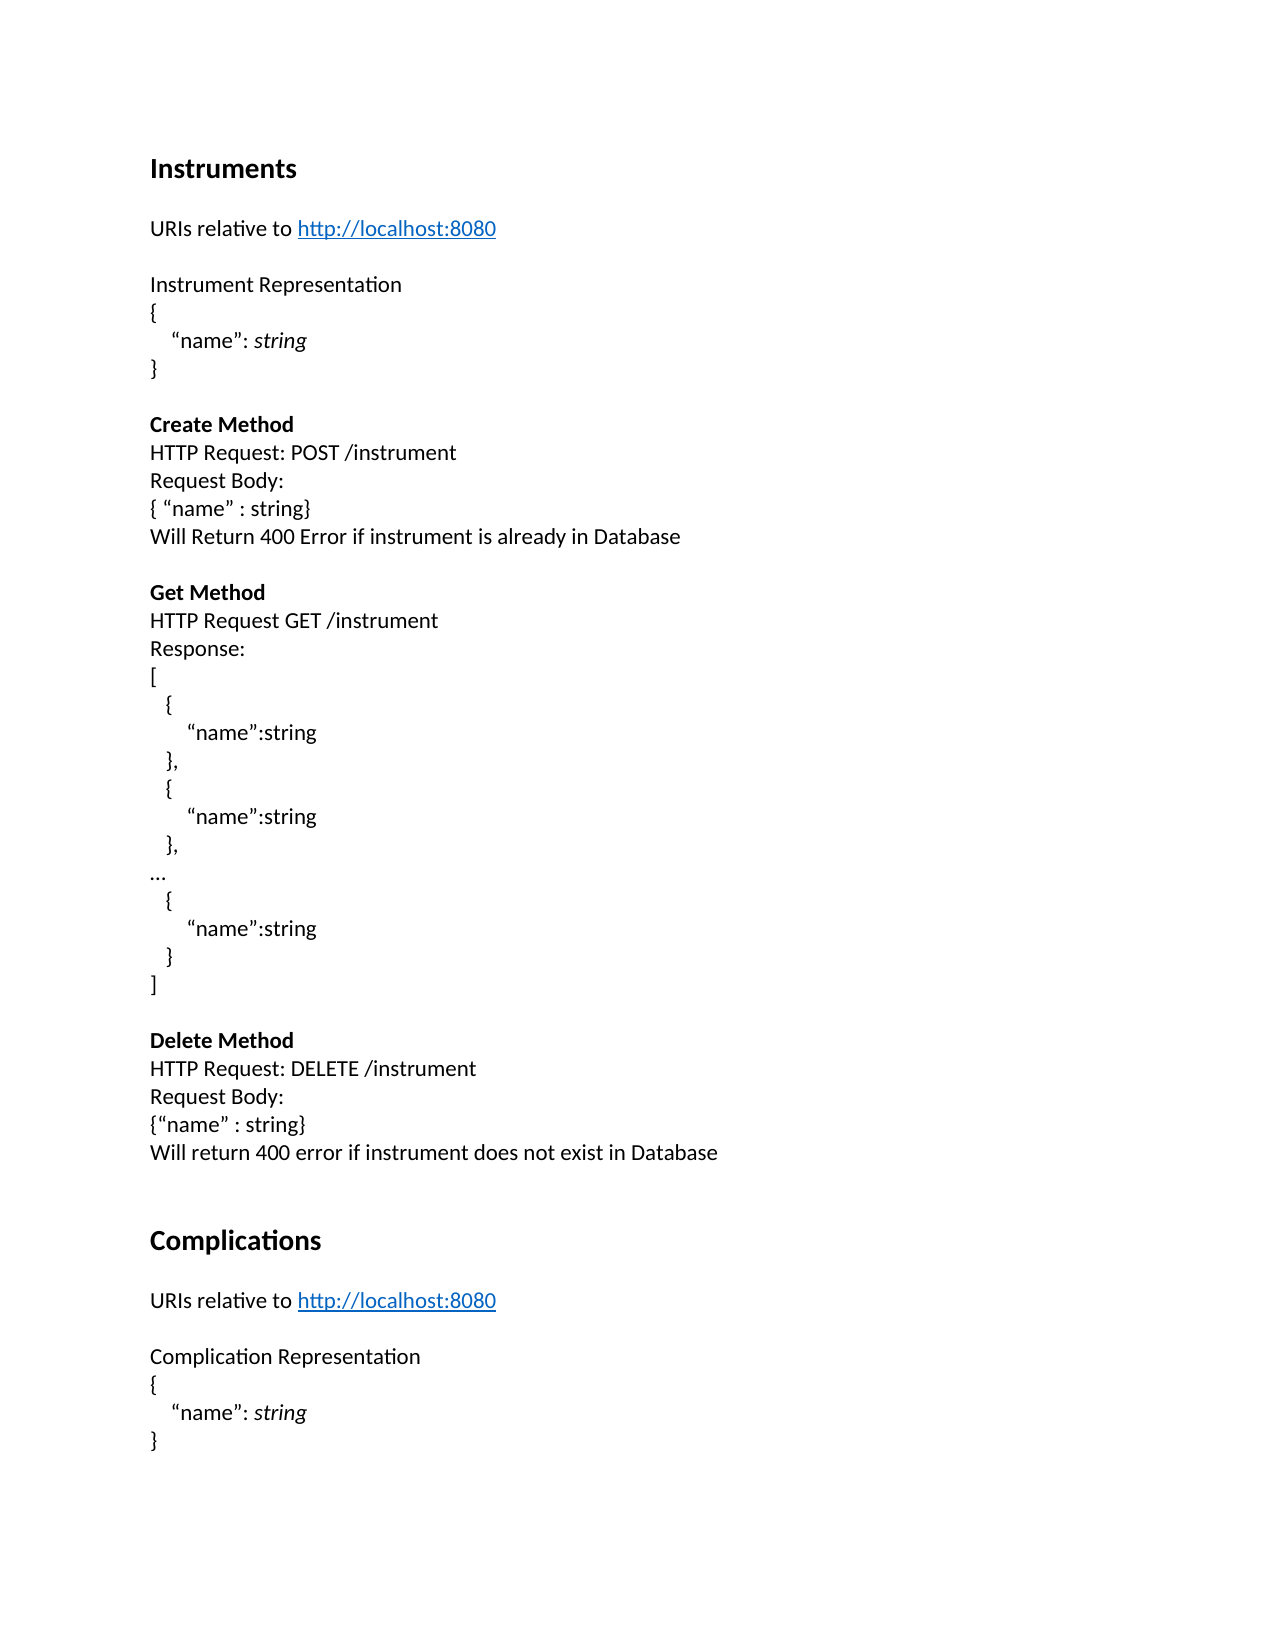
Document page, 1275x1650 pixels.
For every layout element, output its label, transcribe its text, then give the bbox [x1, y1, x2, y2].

text { [150, 1370, 1125, 1398]
text { [150, 690, 1125, 718]
text Request Body: [150, 466, 1125, 494]
text } [150, 354, 1125, 382]
text “name”:string [150, 802, 1125, 830]
text {“name” : string} [150, 1110, 1125, 1138]
text Get Method [150, 578, 1125, 606]
text “name”:string [150, 914, 1125, 942]
text Complications [150, 1222, 1125, 1258]
text Complication Representation [150, 1342, 1125, 1370]
text ] [150, 970, 1125, 998]
text }, [150, 746, 1125, 774]
text Request Body: [150, 1082, 1125, 1110]
text Will Return 400 Error if instrument is already in Database [150, 522, 1125, 550]
text }, [150, 830, 1125, 858]
text URIs relative to http://localhost:8080 [150, 1286, 1125, 1314]
text [ [150, 662, 1125, 690]
text { “name” : string} [150, 494, 1125, 522]
text } [150, 1426, 1125, 1454]
text Will return 400 error if instrument does not exist in Database [150, 1138, 1125, 1166]
text Instrument Representation [150, 270, 1125, 298]
text { [150, 774, 1125, 802]
text Create Method [150, 410, 1125, 438]
text HTTP Request GET /instrument [150, 606, 1125, 634]
text “name”: string [150, 326, 1125, 354]
text Instruments [150, 150, 1125, 186]
text HTTP Request: DELETE /instrument [150, 1054, 1125, 1082]
text “name”:string [150, 718, 1125, 746]
text } [150, 942, 1125, 970]
text “name”: string [150, 1398, 1125, 1426]
text HTTP Request: POST /instrument [150, 438, 1125, 466]
text … [150, 858, 1125, 886]
text Delete Method [150, 1026, 1125, 1054]
text { [150, 298, 1125, 326]
text { [150, 886, 1125, 914]
text URIs relative to http://localhost:8080 [150, 214, 1125, 242]
text Response: [150, 634, 1125, 662]
